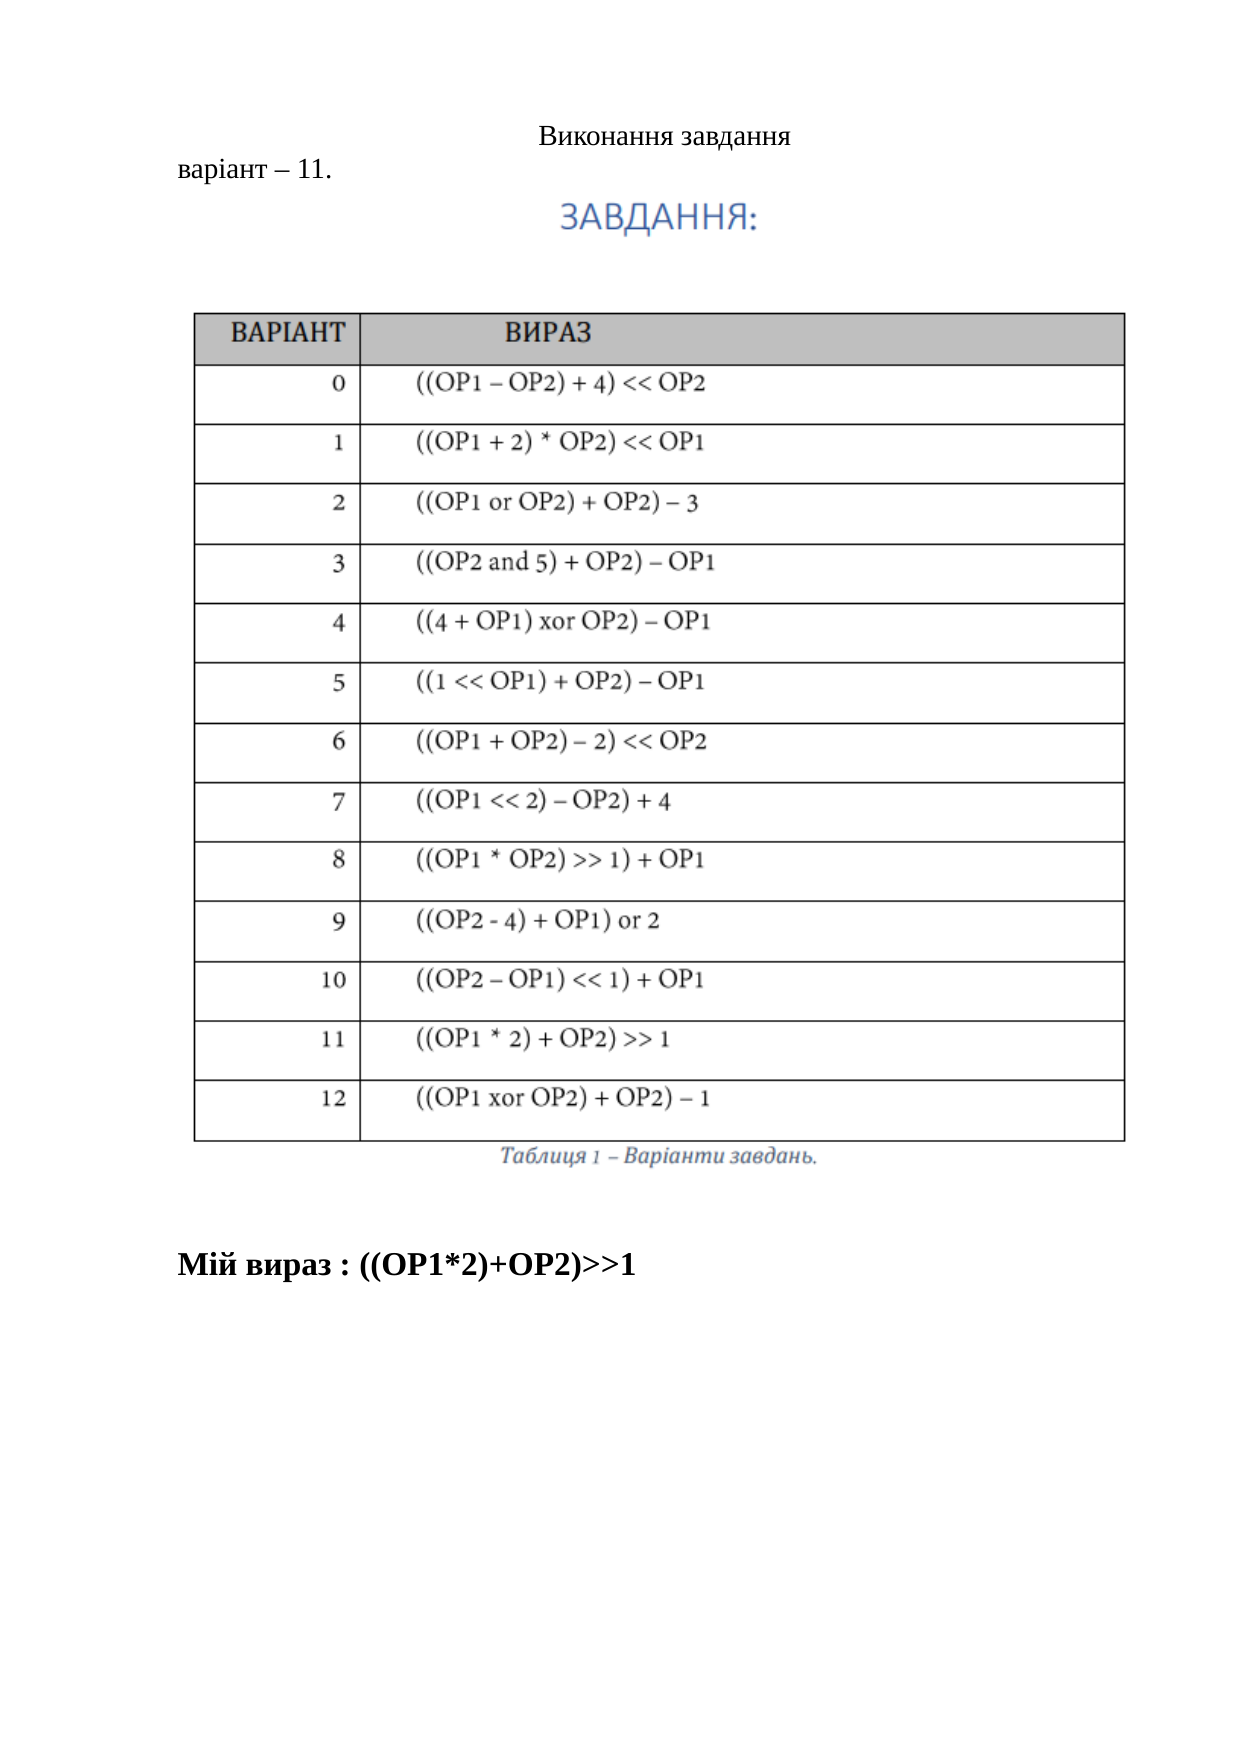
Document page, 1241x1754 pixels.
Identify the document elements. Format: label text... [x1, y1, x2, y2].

text варіант – 11. [177, 152, 1152, 185]
text Мій вираз : ((ОР1*2)+OP2)>>1 [177, 1244, 1152, 1282]
text Виконання завдання [177, 118, 1152, 152]
picture [177, 185, 1142, 1173]
